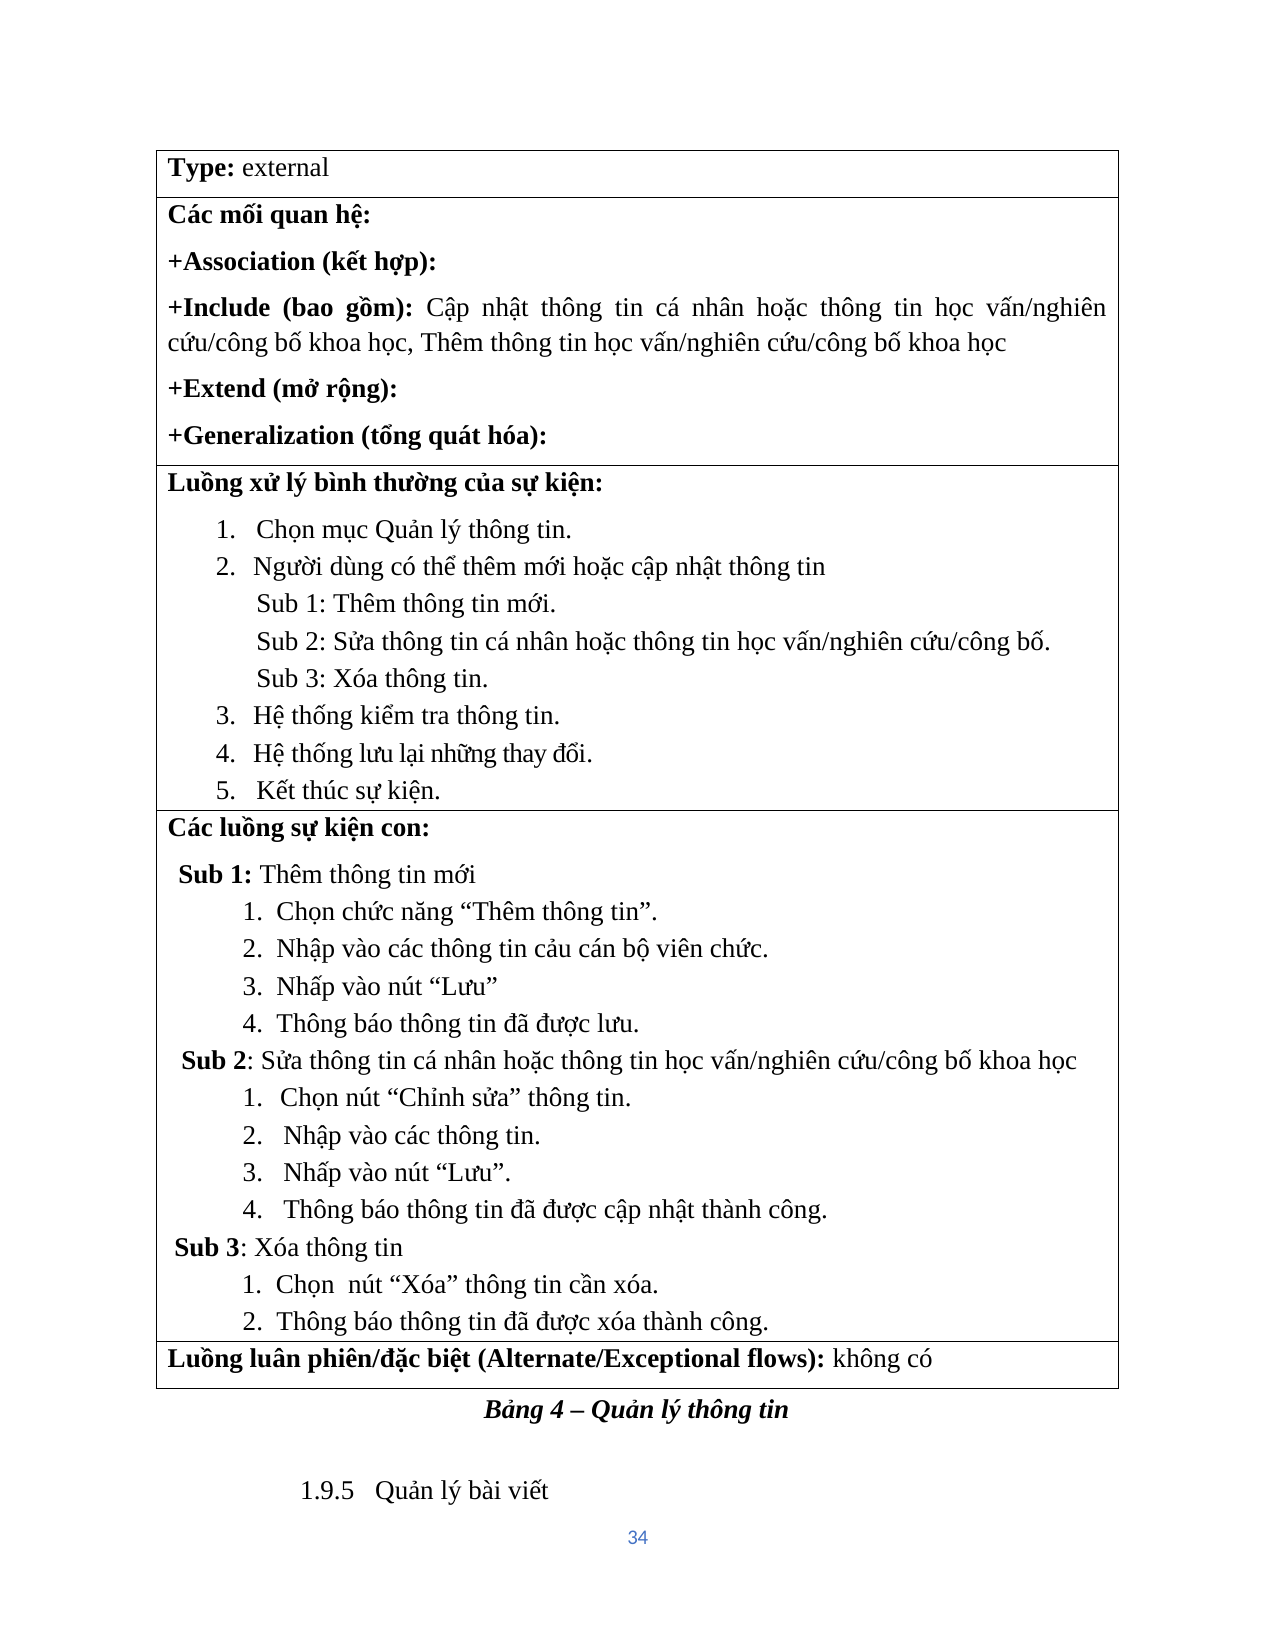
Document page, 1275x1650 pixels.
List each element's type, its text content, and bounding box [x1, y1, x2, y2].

table_cell Các mối quan hệ: +Association (kết hợp): +Include (bao gồm): Cập nhật thông tin cá nhân hoặc thông tin học vấn/nghiên cứu/công bố khoa học, Thêm thông tin học vấn/nghiên cứu/công bố khoa học +Extend (mở rộng): +Generalization (tổng quát hóa): [157, 198, 1118, 465]
table_cell Luồng luân phiên/đặc biệt (Alternate/Exceptional flows): không có [157, 1342, 1118, 1388]
table_cell Luồng xử lý bình thường của sự kiện: 1. Chọn mục Quản lý thông tin. 2. Người dùng có thể thêm mới hoặc cập nhật thông tin Sub 1: Thêm thông tin mới. Sub 2: Sửa thông tin cá nhân hoặc thông tin học vấn/nghiên cứu/công bố. Sub 3: Xóa thông tin. 3. Hệ thống kiểm tra thông tin. 4. Hệ thống lưu lại những thay đổi. 5. Kết thúc sự kiện. [157, 466, 1118, 810]
list Quản lý bài viết [300, 1474, 1125, 1506]
subtitle Bảng 4 – Quản lý thông tin [150, 1393, 1125, 1425]
table_cell Trigger: Có yêu cầu sử dụng các chức năng của hệ thống Type: external [157, 151, 1118, 197]
table_cell Các luồng sự kiện con: Sub 1: Thêm thông tin mới 1. Chọn chức năng “Thêm thông tin”. 2. Nhập vào các thông tin cảu cán bộ viên chức. 3. Nhấp vào nút “Lưu” 4. Thông báo thông tin đã được lưu. Sub 2: Sửa thông tin cá nhân hoặc thông tin học vấn/nghiên cứu/công bố khoa học Chọn nút “Chỉnh sửa” thông tin. 2. Nhập vào các thông tin. 3. Nhấp vào nút “Lưu”. 4. Thông báo thông tin đã được cập nhật thành công. Sub 3: Xóa thông tin 1. Chọn nút “Xóa” thông tin cần xóa. 2. Thông báo thông tin đã được xóa thành công. [157, 811, 1118, 1341]
